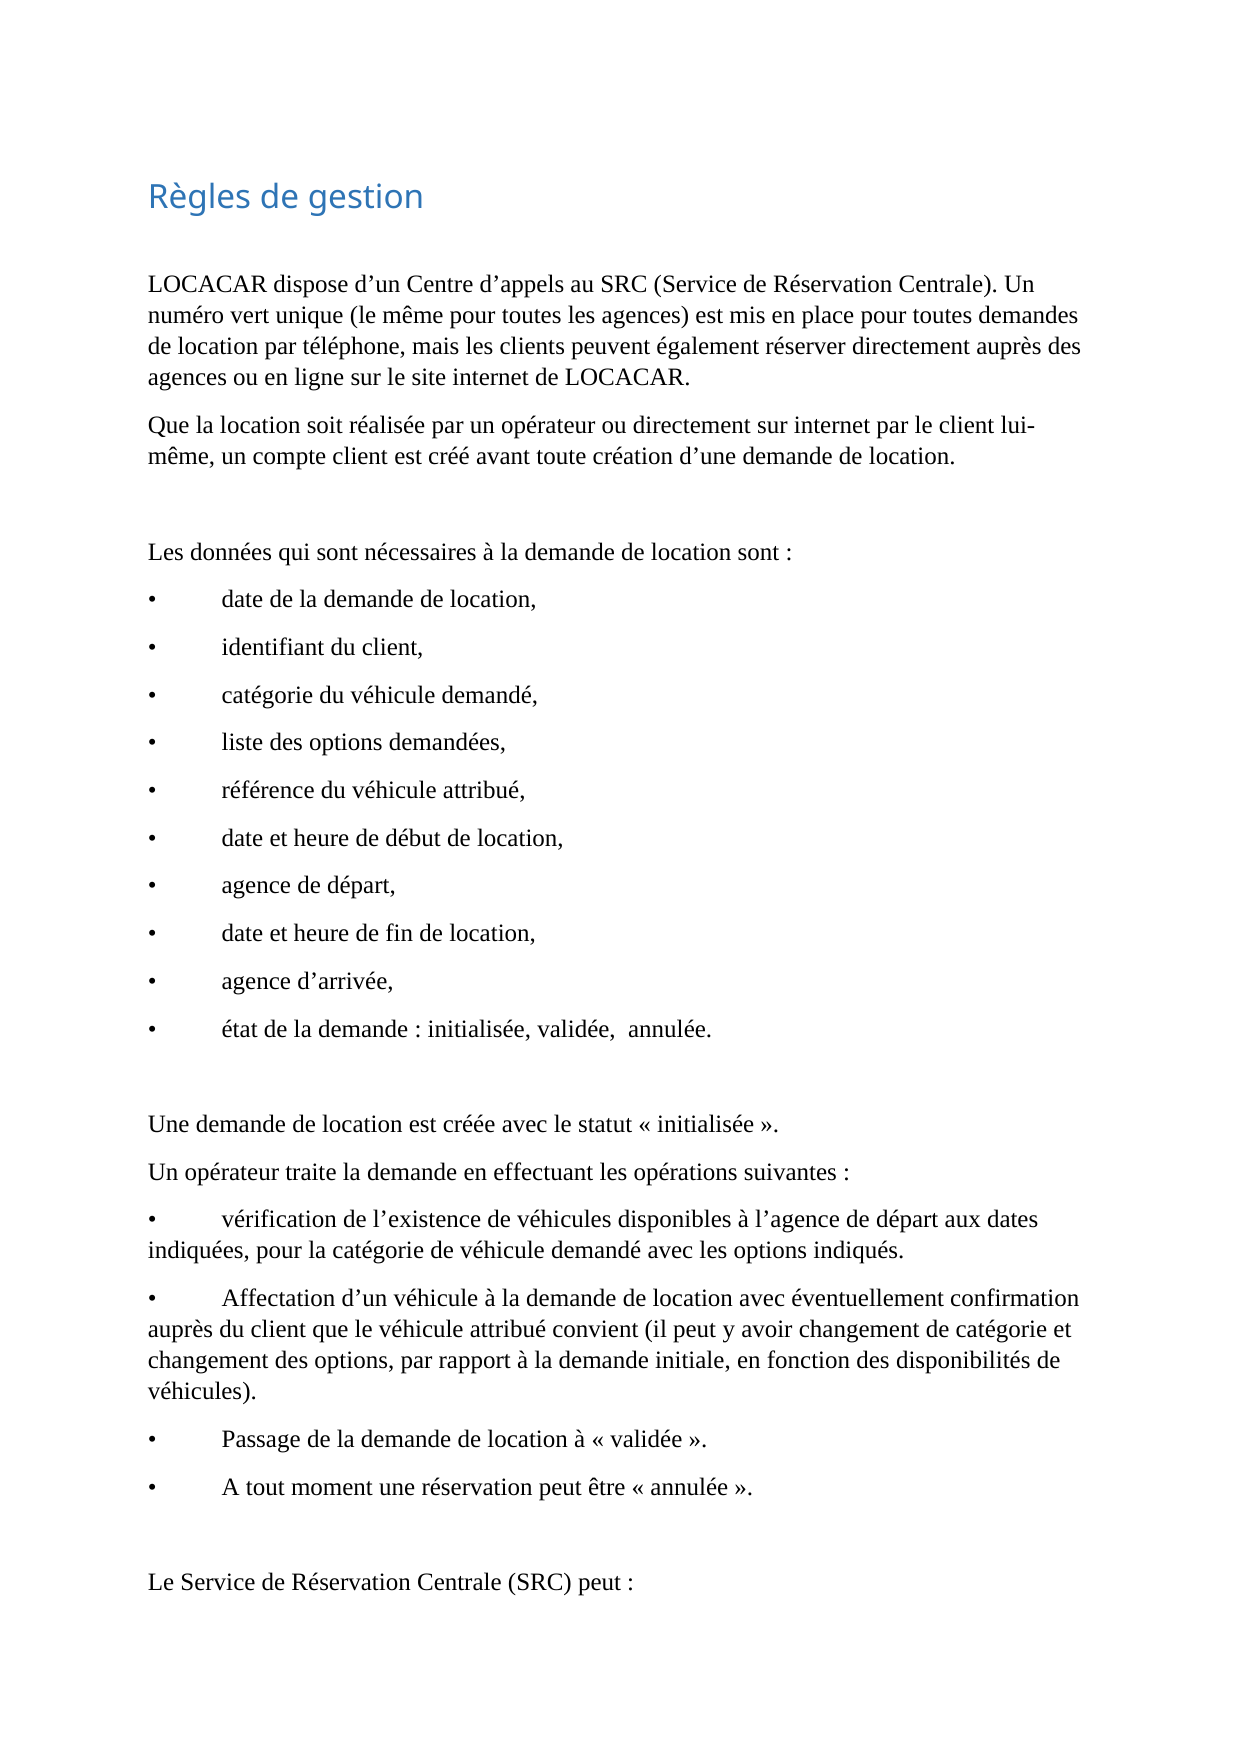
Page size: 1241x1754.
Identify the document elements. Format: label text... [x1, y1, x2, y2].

text • date de la demande de location, [148, 584, 1093, 613]
text • Passage de la demande de location à « validée ». [148, 1424, 1093, 1453]
text Un opérateur traite la demande en effectuant les opérations suivantes : [148, 1157, 1093, 1186]
text • agence de départ, [148, 871, 1093, 899]
text • Affectation d’un véhicule à la demande de location avec éventuellement confirmation auprès du client que le véhicule attribué convient (il peut y avoir changement de catégorie et changement des options, par rapport à la demande initiale, en fonction des disponibilités de véhicules). [148, 1283, 1093, 1405]
text Une demande de location est créée avec le statut « initialisée ». [148, 1109, 1093, 1138]
subtitle Règles de gestion [148, 173, 1093, 218]
text • date et heure de fin de location, [148, 918, 1093, 947]
text Les données qui sont nécessaires à la demande de location sont : [148, 537, 1093, 565]
text Le Service de Réservation Centrale (SRC) peut : [148, 1567, 1093, 1596]
text • date et heure de début de location, [148, 823, 1093, 852]
text Que la location soit réalisée par un opérateur ou directement sur internet par le client lui-même, un compte client est créé avant toute création d’une demande de location. [148, 410, 1093, 470]
text • catégorie du véhicule demandé, [148, 680, 1093, 708]
text • identifiant du client, [148, 632, 1093, 661]
text • référence du véhicule attribué, [148, 775, 1093, 804]
text • état de la demande : initialisée, validée, annulée. [148, 1014, 1093, 1042]
text • agence d’arrivée, [148, 966, 1093, 995]
text • liste des options demandées, [148, 727, 1093, 756]
text • vérification de l’existence de véhicules disponibles à l’agence de départ aux dates indiquées, pour la catégorie de véhicule demandé avec les options indiqués. [148, 1204, 1093, 1264]
text • A tout moment une réservation peut être « annulée ». [148, 1472, 1093, 1501]
text LOCACAR dispose d’un Centre d’appels au SRC (Service de Réservation Centrale). Un numéro vert unique (le même pour toutes les agences) est mis en place pour toutes demandes de location par téléphone, mais les clients peuvent également réserver directement auprès des agences ou en ligne sur le site internet de LOCACAR. [148, 269, 1093, 391]
